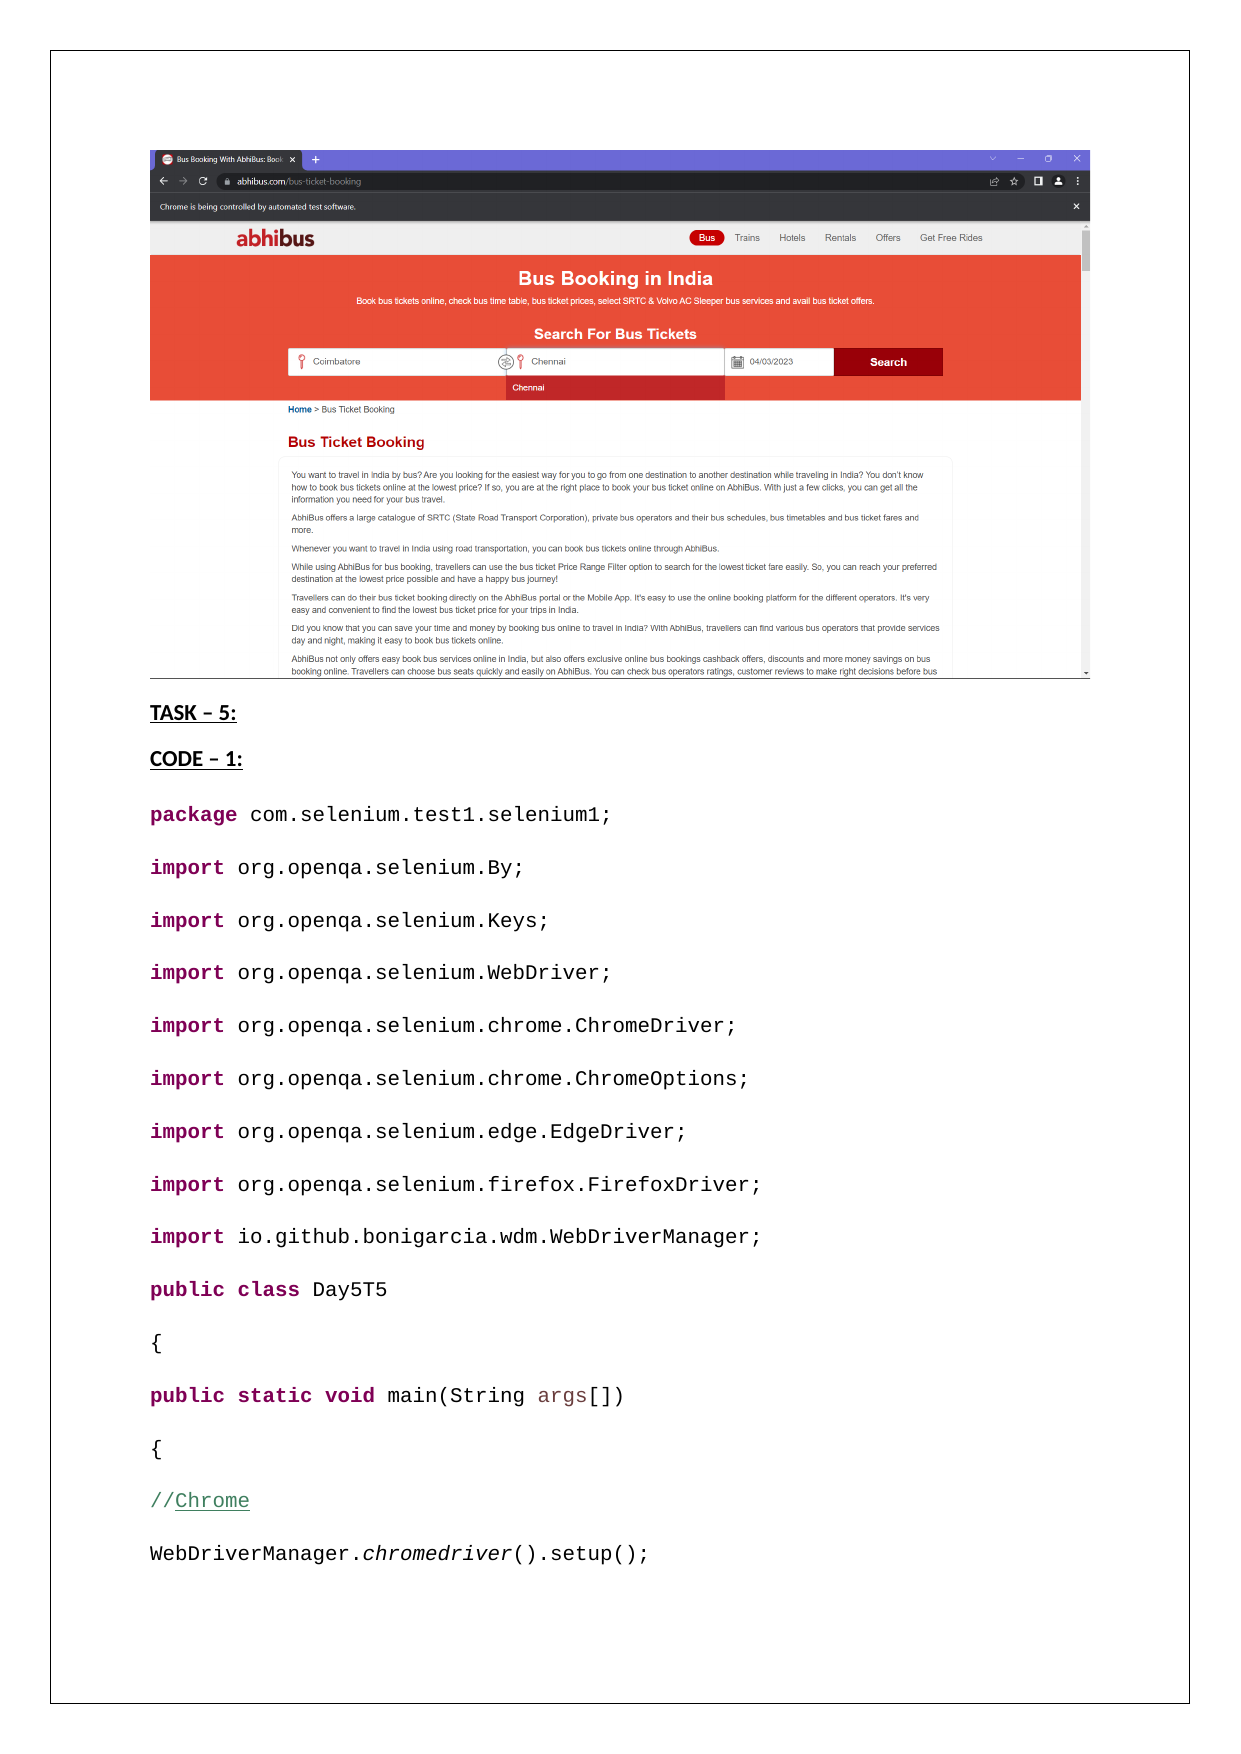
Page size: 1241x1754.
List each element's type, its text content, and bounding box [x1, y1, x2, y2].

text import org.openqa.selenium.By; [150, 857, 1090, 880]
text import org.openqa.selenium.chrome.ChromeOptions; [150, 1068, 1090, 1092]
text WebDriverManager.chromedriver().setup(); [150, 1543, 1090, 1567]
text import org.openqa.selenium.edge.EdgeDriver; [150, 1121, 1090, 1144]
text CODE – 1: [150, 744, 1090, 773]
picture [150, 150, 1091, 679]
text TASK – 5: [150, 698, 1090, 726]
text import org.openqa.selenium.Keys; [150, 909, 1090, 933]
text { [150, 1332, 1090, 1356]
text import org.openqa.selenium.chrome.ChromeDriver; [150, 1015, 1090, 1039]
text public static void main(String args[]) [150, 1385, 1090, 1408]
text import io.github.bonigarcia.wdm.WebDriverManager; [150, 1226, 1090, 1250]
text package com.selenium.test1.selenium1; [150, 804, 1090, 828]
text { [150, 1438, 1090, 1461]
text //Chrome [150, 1491, 1090, 1514]
text import org.openqa.selenium.firefox.FirefoxDriver; [150, 1174, 1090, 1197]
text import org.openqa.selenium.WebDriver; [150, 962, 1090, 986]
text public class Day5T5 [150, 1279, 1090, 1303]
